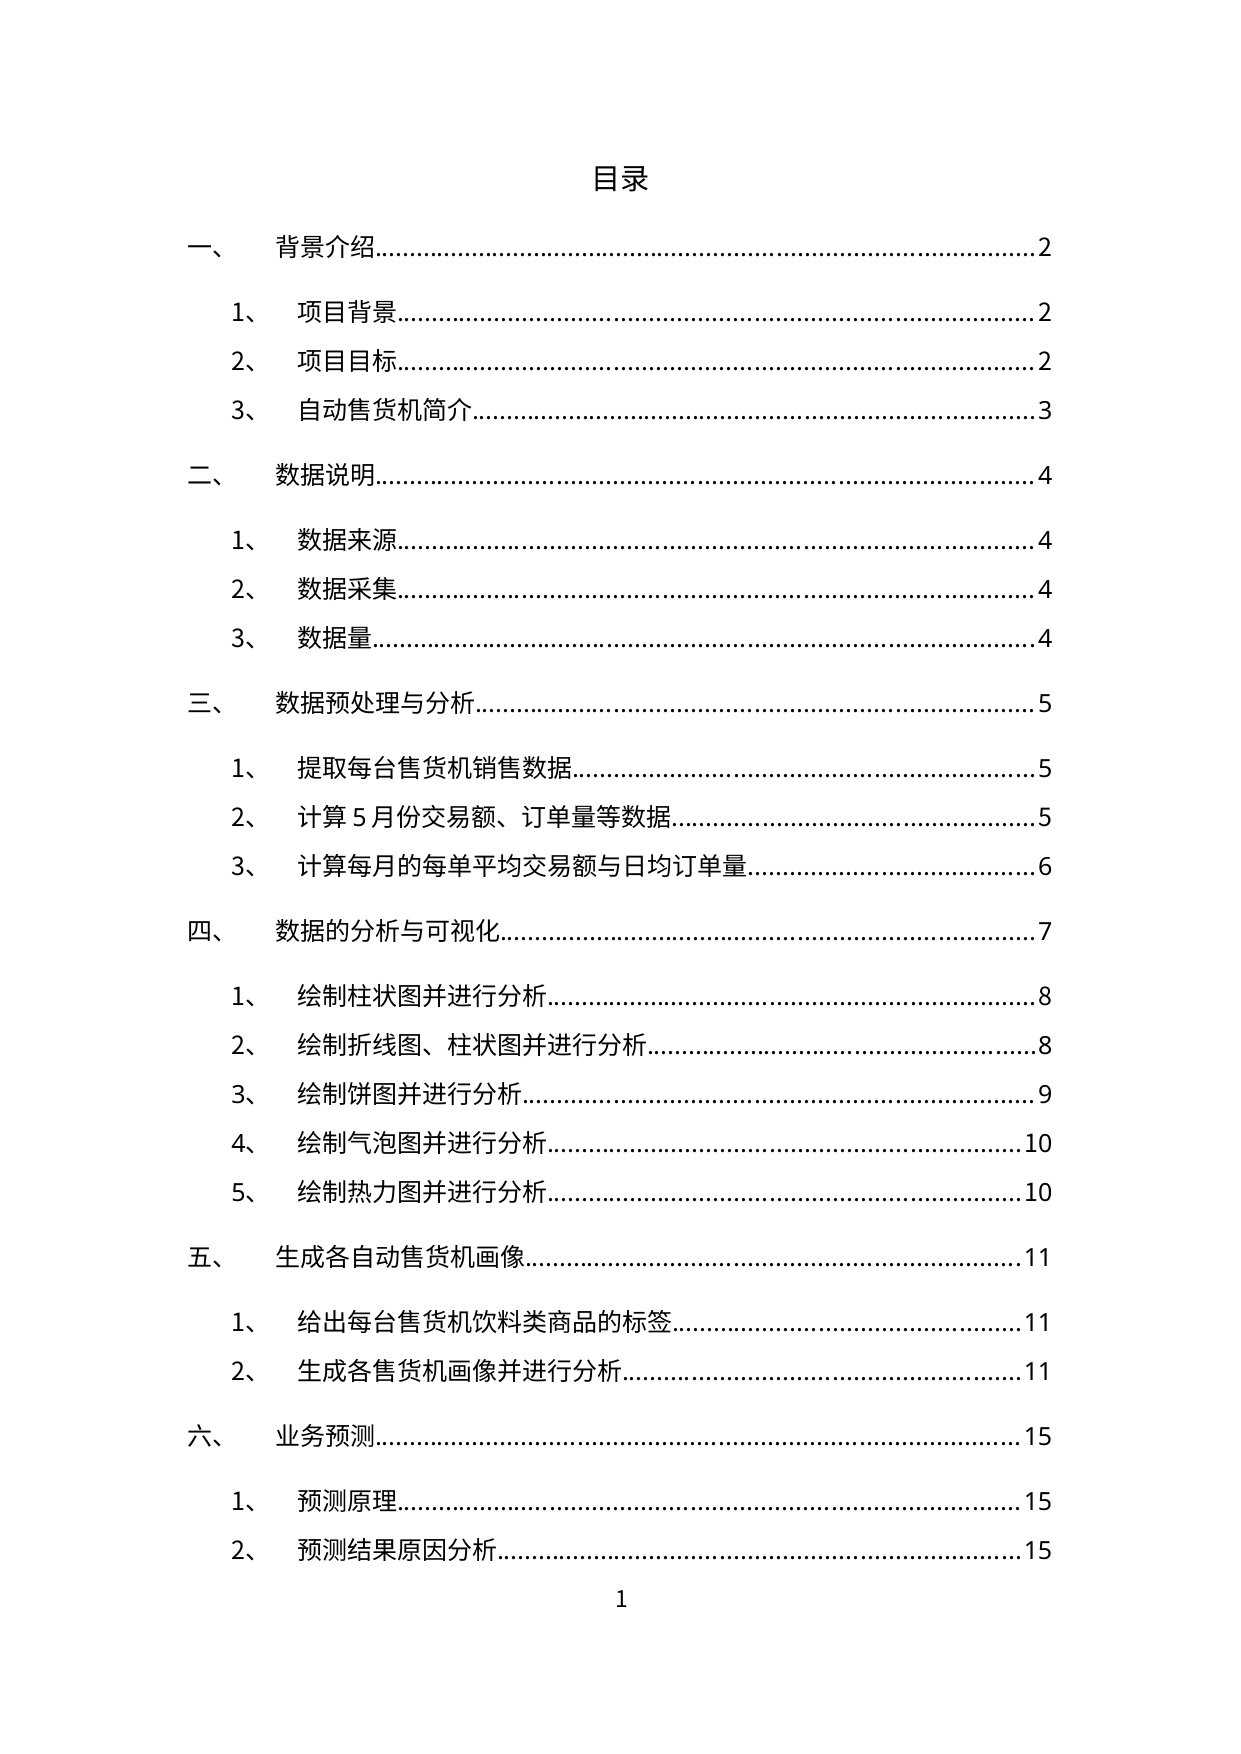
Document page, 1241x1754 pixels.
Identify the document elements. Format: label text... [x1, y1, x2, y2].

text 目录 [452, 156, 788, 198]
